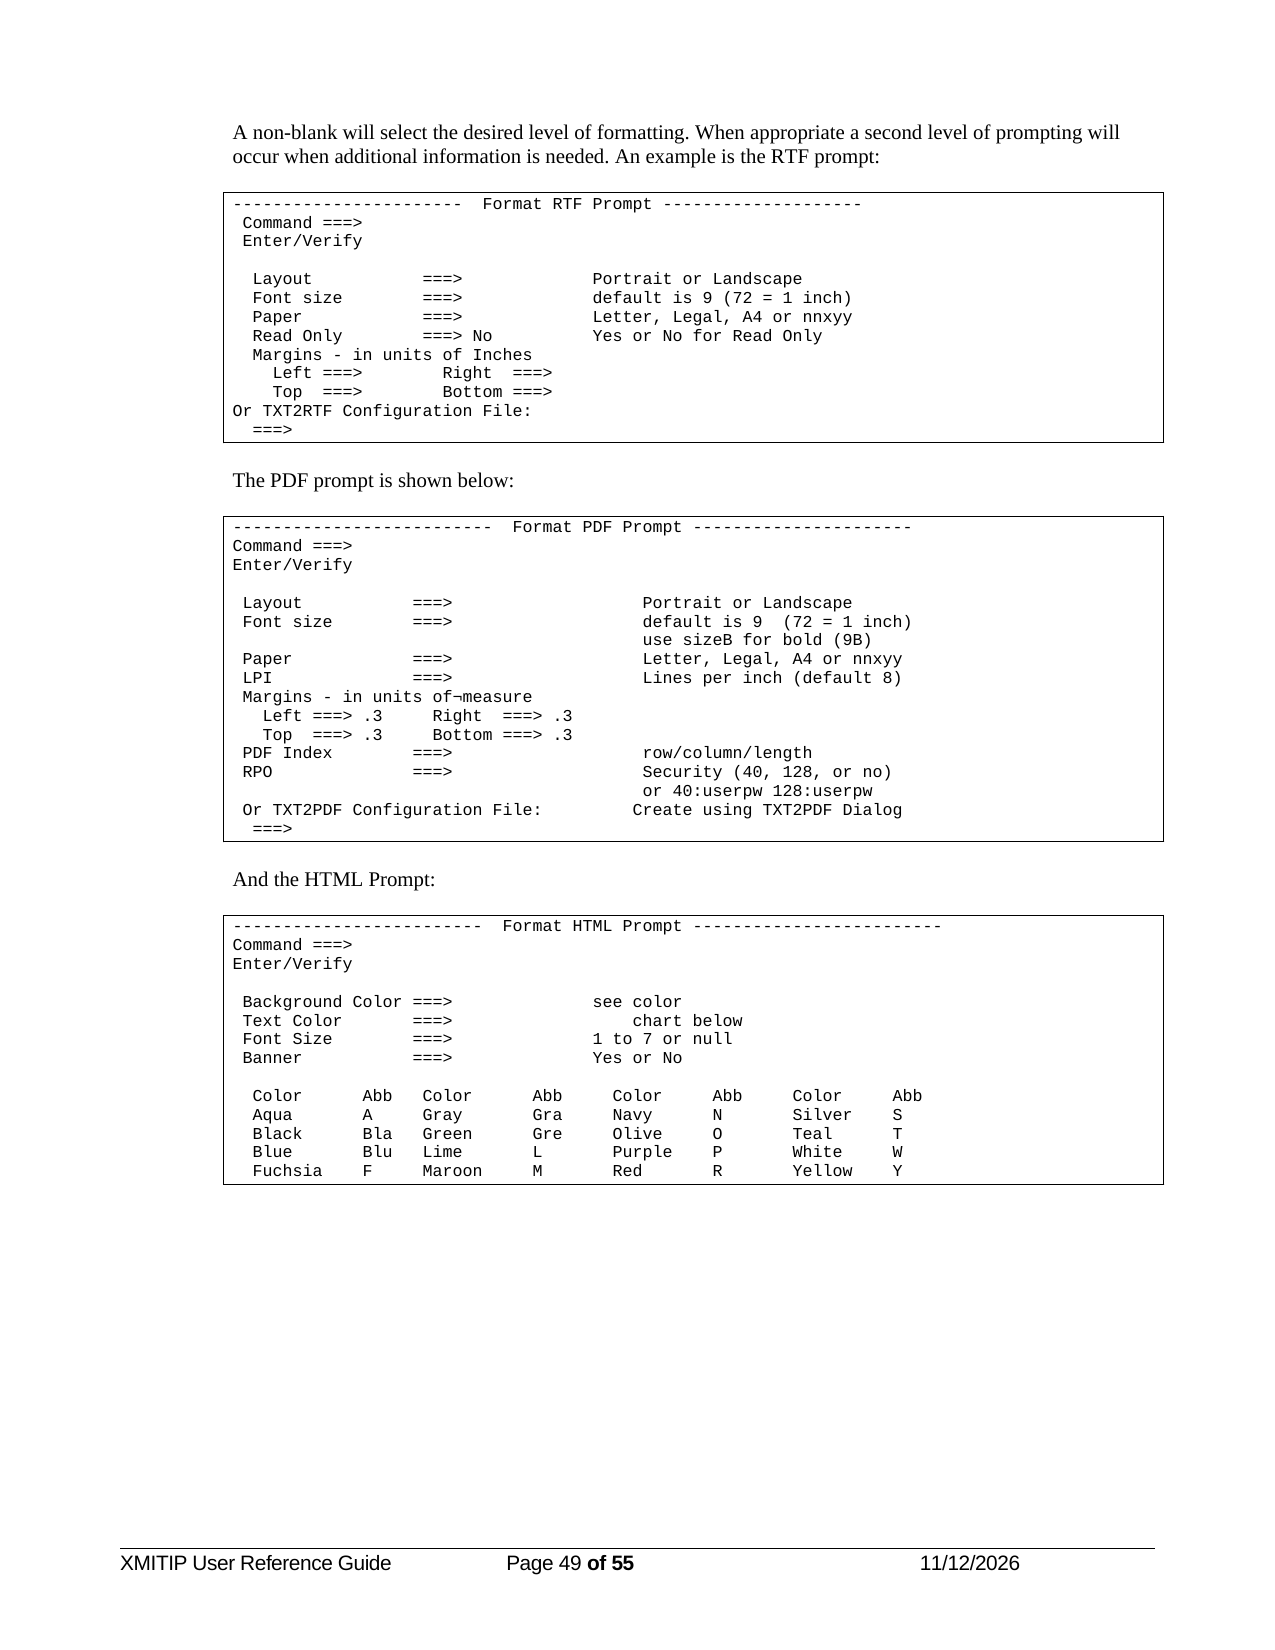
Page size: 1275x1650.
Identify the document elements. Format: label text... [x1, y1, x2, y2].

text use sizeB for bold (9B) [224, 629, 1163, 648]
text Enter/Verify [224, 952, 1163, 974]
text PDF Index ===> row/column/length [224, 742, 1163, 761]
text ===> [224, 817, 1163, 841]
text Font size ===> default is 9 (72 = ) [224, 286, 1163, 305]
text Margins - in units of Inches [224, 343, 1163, 362]
text Text Color ===> chart below [224, 1009, 1163, 1028]
text ----------------------- Format RTF Prompt -------------------- [224, 193, 1163, 211]
text ------------------------- Format HTML Prompt ------------------------- [224, 916, 1163, 933]
text Read Only ===> No Yes or No for Read Only [224, 324, 1163, 343]
text And the HTML Prompt: [232, 867, 1155, 891]
text Black Bla Green Gre Olive O Teal T [224, 1122, 1163, 1141]
text Layout ===> Portrait or Landscape [224, 268, 1163, 286]
text Left ===> Right ===> [224, 362, 1163, 381]
text Blue Blu Lime L Purple P White W [224, 1141, 1163, 1160]
text Or TXT2RTF Configuration File: [224, 399, 1163, 418]
text Background Color ===> see color [224, 990, 1163, 1009]
text Command ===> [224, 211, 1163, 230]
text RPO ===> Security (40, 128, or no) [224, 761, 1163, 780]
text Command ===> [224, 534, 1163, 553]
text Font size ===> default is 9 (72 = ) [224, 610, 1163, 629]
text Paper ===> Letter, Legal, A4 or nnxyy [224, 305, 1163, 324]
text or 40:userpw 128:userpw [224, 780, 1163, 798]
text Color Abb Color Abb Color Abb Color Abb [224, 1084, 1163, 1103]
text Paper ===> Letter, Legal, A4 or nnxyy [224, 648, 1163, 667]
text Enter/Verify [224, 230, 1163, 252]
text ===> [224, 418, 1163, 442]
text The PDF prompt is shown below: [232, 468, 1155, 492]
text A non-blank will select the desired level of formatting. When appropriate a second level of prompting will occur when additional information is needed. An example is the RTF prompt: [232, 120, 1155, 168]
text Margins - in units of¬measure [224, 685, 1163, 704]
text Top ===> Bottom ===> [224, 381, 1163, 399]
text Layout ===> Portrait or Landscape [224, 591, 1163, 610]
text Enter/Verify [224, 553, 1163, 575]
text Fuchsia F Maroon M Red R Yellow Y [224, 1160, 1163, 1184]
text -------------------------- Format PDF Prompt ---------------------- [224, 517, 1163, 534]
text Or TXT2PDF Configuration File: Create using TXT2PDF Dialog [224, 798, 1163, 817]
text Aqua A Gray Gra Navy N Silver S [224, 1103, 1163, 1122]
text Banner ===> Yes or No [224, 1047, 1163, 1069]
text LPI ===> Lines per inch (default 8) [224, 667, 1163, 685]
text Top ===> .3 Bottom ===> .3 [224, 723, 1163, 742]
text Left ===> .3 Right ===> .3 [224, 704, 1163, 723]
text Font Size ===> 1 to 7 or null [224, 1028, 1163, 1047]
text Command ===> [224, 933, 1163, 952]
